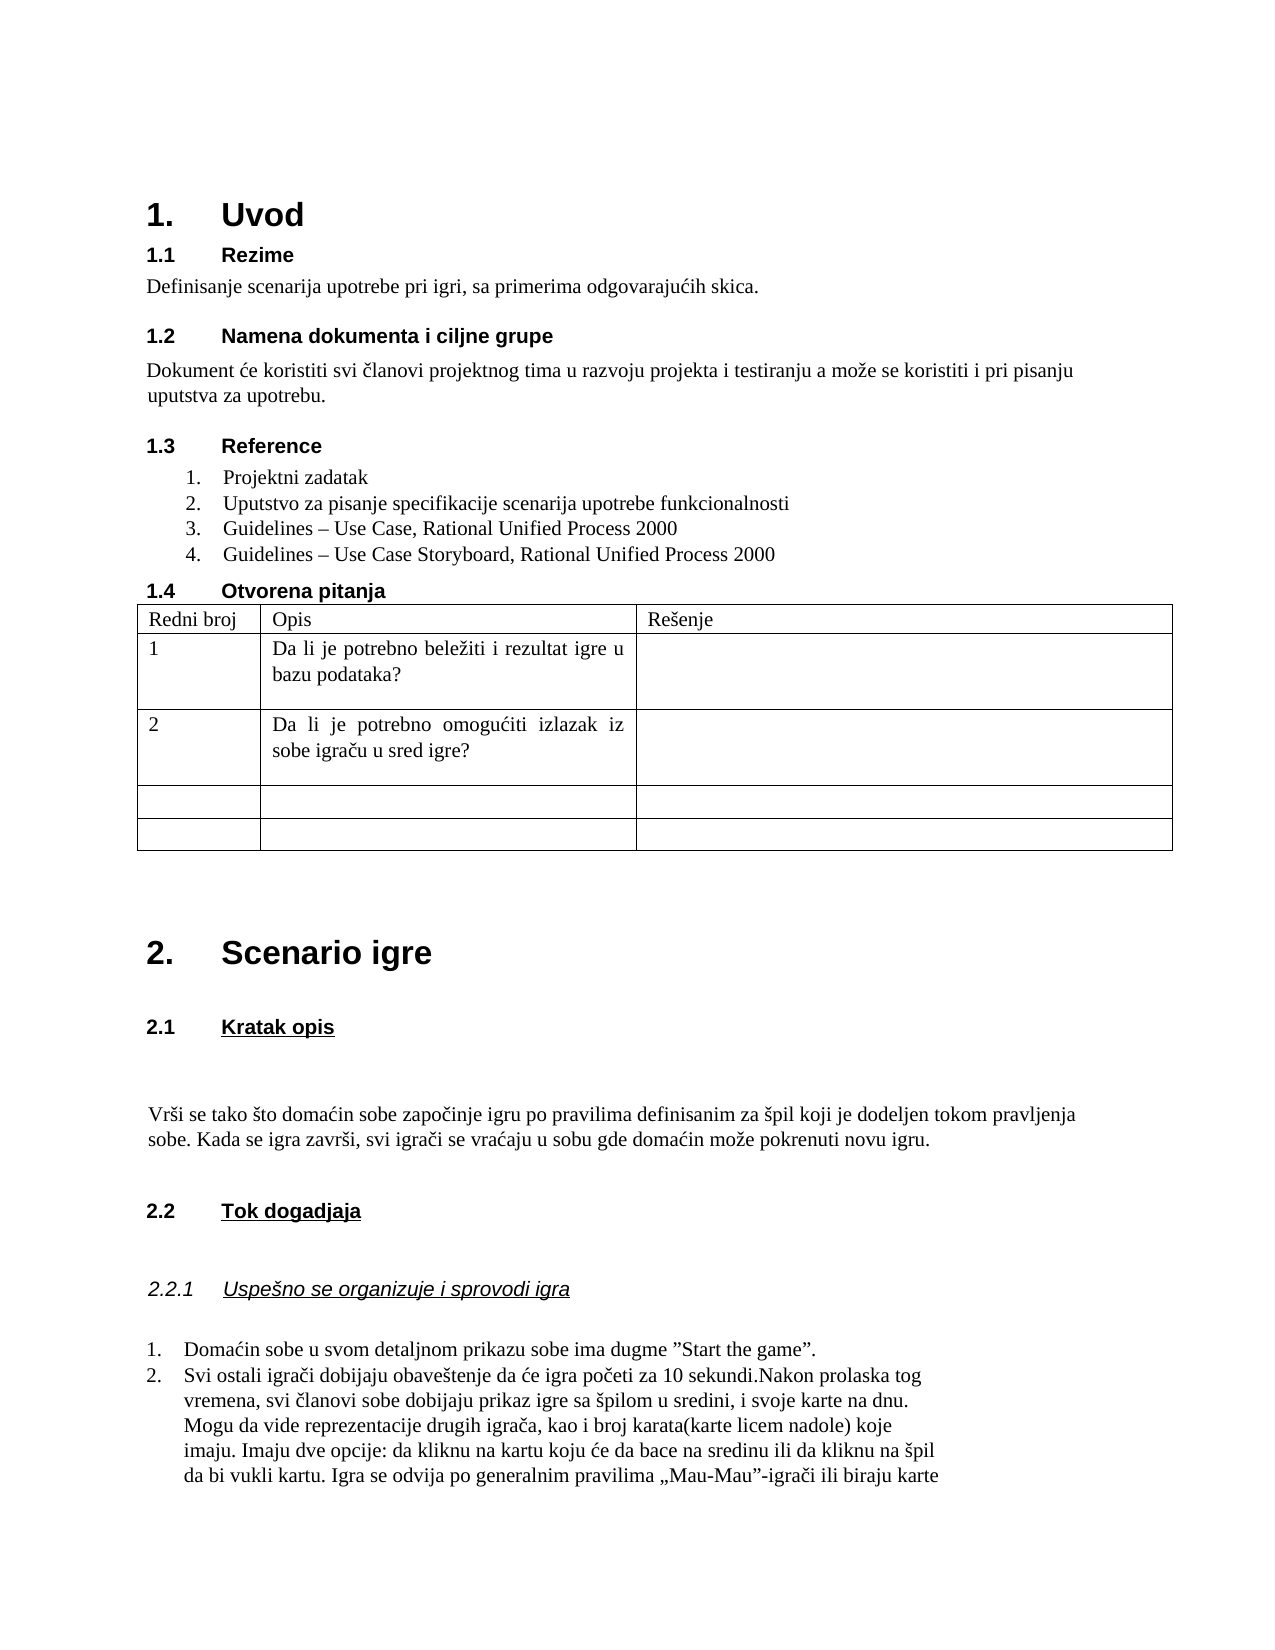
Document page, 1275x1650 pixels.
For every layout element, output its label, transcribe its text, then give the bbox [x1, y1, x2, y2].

list Guidelines – Use Case, Rational Unified Process 2000 [185, 516, 1084, 540]
table_cell 1 [138, 634, 260, 709]
subtitle Tok dogadjaja [146, 1199, 1084, 1223]
table_cell [637, 819, 1172, 850]
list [146, 1362, 950, 1487]
table_cell [637, 634, 1172, 709]
table_cell Da li je potrebno omogućiti izlazak iz sobe igraču u sred igre? [261, 710, 636, 785]
list Uputstvo za pisanje specifikacije scenarija upotrebe funkcionalnosti [185, 490, 1084, 514]
table_cell Da li je potrebno beležiti i rezultat igre u bazu podataka? [261, 634, 636, 709]
list Guidelines – Use Case Storyboard, Rational Unified Process 2000 [185, 541, 1084, 566]
subtitle Reference [146, 433, 1084, 457]
subtitle Otvorena pitanja [146, 579, 1084, 603]
subtitle Scenario igre [146, 933, 1084, 971]
text Vrši se tako što domaćin sobe započinje igru po pravilima definisanim za špil koji je dodeljen tokom pravljenja sobe. Kada se igra završi, svi igrači se vraćaju u sobu gde domaćin može pokrenuti novu igru. [148, 1102, 1084, 1151]
text Definisanje scenarija upotrebe pri igri, sa primerima odgovarajućih skica. [146, 274, 1084, 298]
subtitle Rezime [146, 243, 1084, 267]
table_cell [138, 786, 260, 818]
text Dokument će koristiti svi članovi projektnog tima u razvoju projekta i testiranju a može se koristiti i pri pisanju uputstva za upotrebu. [146, 358, 1084, 407]
subtitle Namena dokumenta i ciljne grupe [146, 324, 1084, 348]
table_cell [138, 819, 260, 850]
table_cell [261, 786, 636, 818]
table_cell [637, 786, 1172, 818]
list Projektni zadatak [185, 465, 1084, 489]
subtitle Uspešno se organizuje i sprovodi igra [148, 1276, 1084, 1300]
table_header Redni broj [138, 605, 260, 633]
table_header Opis [261, 605, 636, 633]
list Domaćin sobe u svom detaljnom prikazu sobe ima dugme ”Start the game”. [146, 1337, 950, 1361]
table_cell [637, 710, 1172, 785]
subtitle Kratak opis [146, 1015, 1084, 1039]
table_cell [261, 819, 636, 850]
table_cell 2 [138, 710, 260, 785]
table_header Rešenje [637, 605, 1172, 633]
subtitle Uvod [146, 195, 1084, 234]
